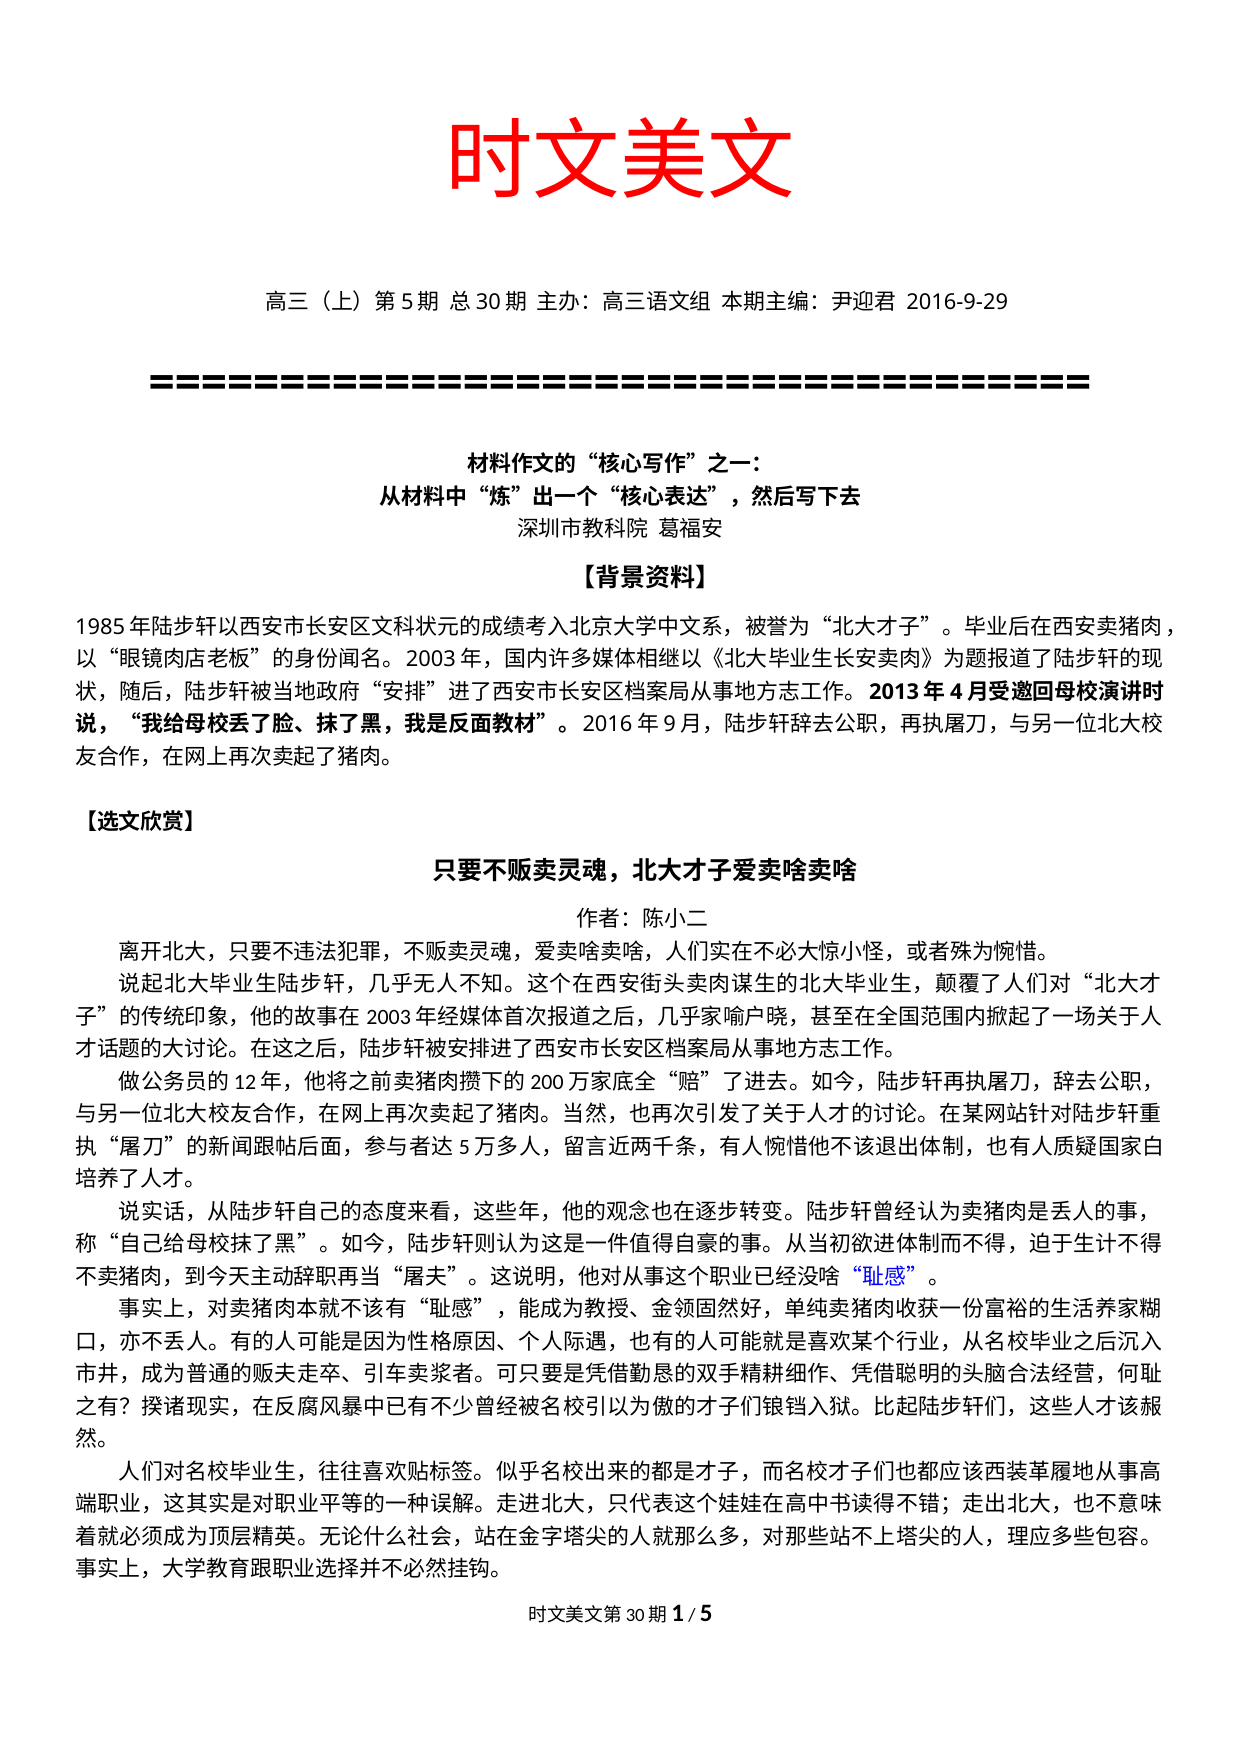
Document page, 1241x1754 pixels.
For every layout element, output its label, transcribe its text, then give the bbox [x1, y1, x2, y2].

text 材料作文的“核心写作”之一： [75, 446, 1165, 478]
text 高三（上）第5期 总30期 主办：高三语文组 本期主编：尹迎君 2016-9-29 [75, 283, 1165, 316]
text 深圳市教科院 葛福安 [75, 511, 1165, 543]
text 事实上，对卖猪肉本就不该有“耻感”，能成为教授、金领固然好，单纯卖猪肉收获一份富裕的生活养家糊口，亦不丢人。有的人可能是因为性格原因、个人际遇，也有的人可能就是喜欢某个行业，从名校毕业之后沉入市井，成为普通的贩夫走卒、引车卖浆者。可只要是凭借勤恳的双手精耕细作、凭借聪明的头脑合法经营，何耻之有？揆诸现实，在反腐风暴中已有不少曾经被名校引以为傲的才子们锒铛入狱。比起陆步轩们，这些人才该赧然。 [75, 1291, 1165, 1453]
text 说起北大毕业生陆步轩，几乎无人不知。这个在西安街头卖肉谋生的北大毕业生，颠覆了人们对“北大才子”的传统印象，他的故事在2003年经媒体首次报道之后，几乎家喻户晓，甚至在全国范围内掀起了一场关于人才话题的大讨论。在这之后，陆步轩被安排进了西安市长安区档案局从事地方志工作。 [75, 966, 1165, 1063]
text 人们对名校毕业生，往往喜欢贴标签。似乎名校出来的都是才子，而名校才子们也都应该西装革履地从事高端职业，这其实是对职业平等的一种误解。走进北大，只代表这个娃娃在高中书读得不错；走出北大，也不意味着就必须成为顶层精英。无论什么社会，站在金字塔尖的人就那么多，对那些站不上塔尖的人，理应多些包容。事实上，大学教育跟职业选择并不必然挂钩。 [75, 1453, 1165, 1583]
text ==================================== [75, 348, 1165, 413]
text 时文美文 [75, 88, 1165, 218]
text 【背景资料】 [75, 543, 1165, 608]
text 说实话，从陆步轩自己的态度来看，这些年，他的观念也在逐步转变。陆步轩曾经认为卖猪肉是丢人的事，称“自己给母校抹了黑”。如今，陆步轩则认为这是一件值得自豪的事。从当初欲进体制而不得，迫于生计不得不卖猪肉，到今天主动辞职再当“屠夫”。这说明，他对从事这个职业已经没啥“耻感”。 [75, 1193, 1165, 1291]
text 做公务员的12年，他将之前卖猪肉攒下的200万家底全“赔”了进去。如今，陆步轩再执屠刀，辞去公职，与另一位北大校友合作，在网上再次卖起了猪肉。当然，也再次引发了关于人才的讨论。在某网站针对陆步轩重执“屠刀”的新闻跟帖后面，参与者达5万多人，留言近两千条，有人惋惜他不该退出体制，也有人质疑国家白培养了人才。 [75, 1063, 1165, 1193]
text 作者：陈小二 [75, 901, 1165, 933]
text 从材料中“炼”出一个“核心表达”，然后写下去 [75, 478, 1165, 511]
text 只要不贩卖灵魂，北大才子爱卖啥卖啥 [75, 836, 1165, 901]
text 1985年陆步轩以西安市长安区文科状元的成绩考入北京大学中文系，被誉为“北大才子”。毕业后在西安卖猪肉，以“眼镜肉店老板”的身份闻名。2003年，国内许多媒体相继以《北大毕业生长安卖肉》为题报道了陆步轩的现状，随后，陆步轩被当地政府“安排”进了西安市长安区档案局从事地方志工作。2013年4月受邀回母校演讲时说，“我给母校丢了脸、抹了黑，我是反面教材”。2016年9月，陆步轩辞去公职，再执屠刀，与另一位北大校友合作，在网上再次卖起了猪肉。 [75, 608, 1165, 771]
text 离开北大，只要不违法犯罪，不贩卖灵魂，爱卖啥卖啥，人们实在不必大惊小怪，或者殊为惋惜。 [75, 933, 1165, 966]
text 【选文欣赏】 [75, 803, 1165, 836]
